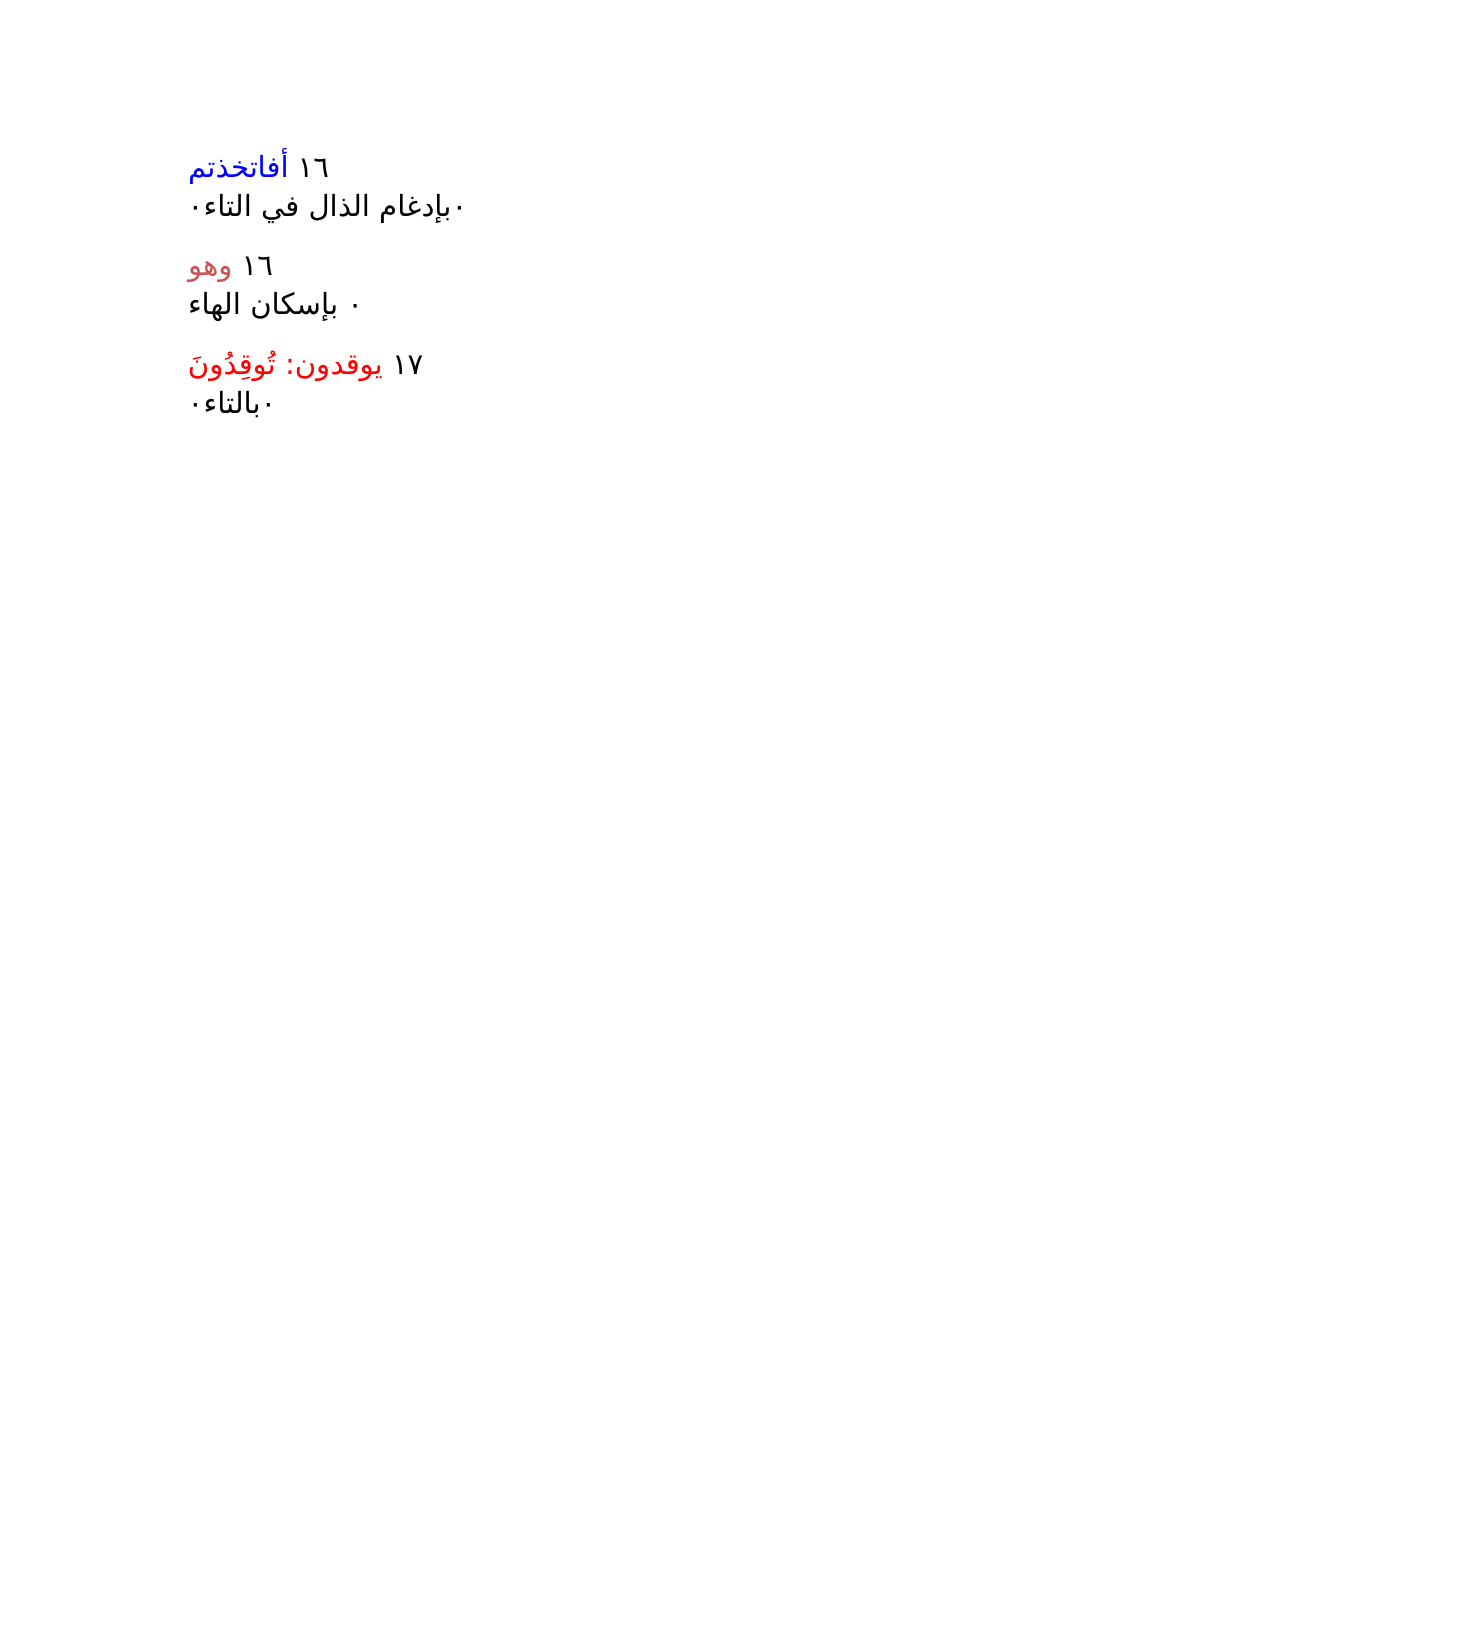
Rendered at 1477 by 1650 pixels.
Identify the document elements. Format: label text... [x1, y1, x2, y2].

text ١٦ أفاتخذتم ٠بإدغام الذال في التاء٠ [187, 150, 1289, 223]
text ١٦ وهو ٠ بإسكان الهاء [187, 249, 1289, 322]
text ١٧ يوقدون: تُوقِدُونَ ٠بالتاء٠ [187, 347, 1289, 420]
